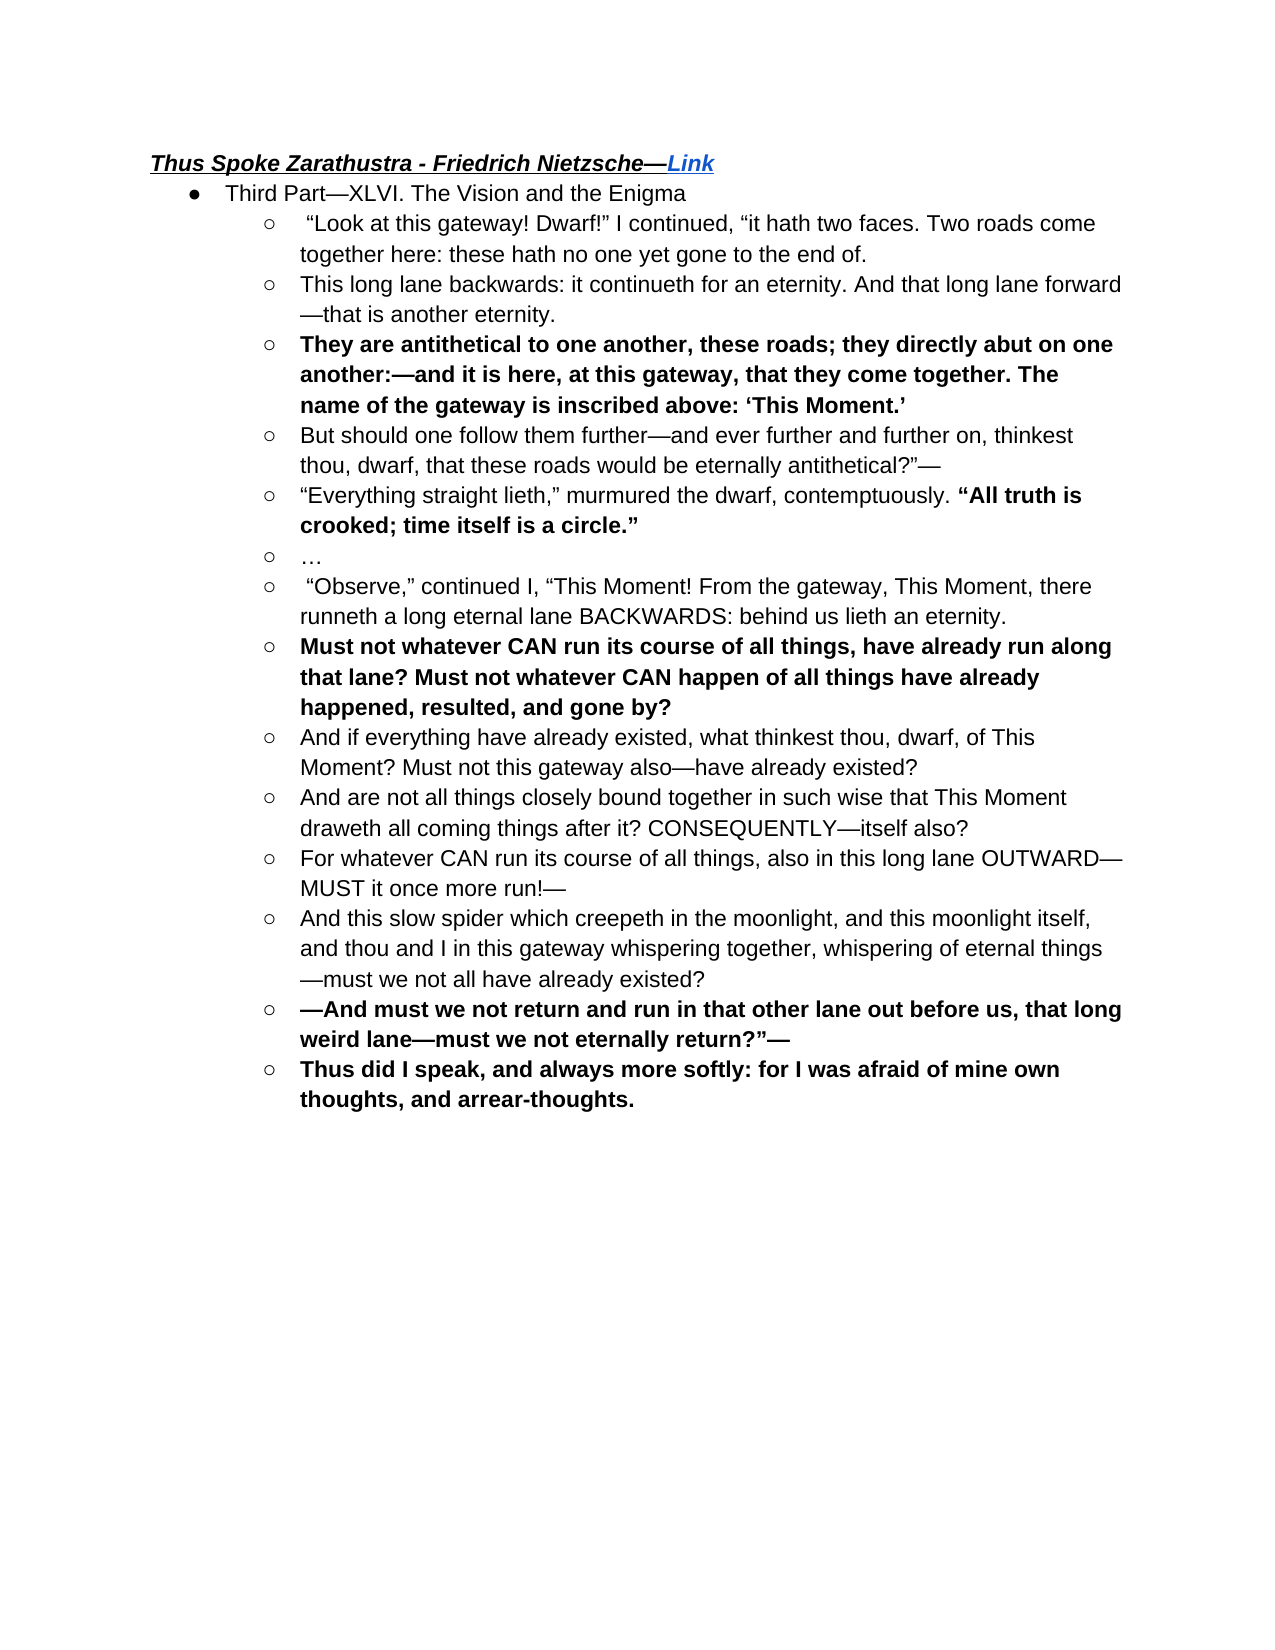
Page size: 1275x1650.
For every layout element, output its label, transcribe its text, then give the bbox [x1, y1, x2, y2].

list —And must we not return and run in that other lane out before us, that long weird lane—must we not eternally return?”— [262, 996, 1125, 1052]
list “Everything straight lieth,” murmured the dwarf, contemptuously. “All truth is crooked; time itself is a circle.” [262, 482, 1125, 539]
list And this slow spider which creepeth in the moonlight, and this moonlight itself, and thou and I in this gateway whispering together, whispering of eternal things—must we not all have already existed? [262, 905, 1125, 992]
list This long lane backwards: it continueth for an eternity. And that long lane forward—that is another eternity. [262, 271, 1125, 327]
list They are antithetical to one another, these roads; they directly abut on one another:—and it is here, at this gateway, that they come together. The name of the gateway is inscribed above: ‘This Moment.’ [262, 331, 1125, 418]
list … [262, 543, 1125, 569]
list And are not all things closely bound together in such wise that This Moment draweth all coming things after it? CONSEQUENTLY—itself also? [262, 784, 1125, 841]
list Third Part—XLVI. The Vision and the Enigma [187, 180, 1125, 207]
list Must not whatever CAN run its course of all things, have already run along that lane? Must not whatever CAN happen of all things have already happened, resulted, and gone by? [262, 633, 1125, 720]
list Thus did I speak, and always more softly: for I was afraid of mine own thoughts, and arrear-thoughts. [262, 1056, 1125, 1113]
list And if everything have already existed, what thinkest thou, dwarf, of This Moment? Must not this gateway also—have already existed? [262, 724, 1125, 781]
list “Look at this gateway! Dwarf!” I continued, “it hath two faces. Two roads come together here: these hath no one yet gone to the end of. [262, 210, 1125, 267]
list “Observe,” continued I, “This Moment! From the gateway, This Moment, there runneth a long eternal lane BACKWARDS: behind us lieth an eternity. [262, 573, 1125, 629]
subtitle Thus Spoke Zarathustra - Friedrich Nietzsche—Link [150, 150, 1125, 176]
list For whatever CAN run its course of all things, also in this long lane OUTWARD—MUST it once more run!— [262, 845, 1125, 901]
list But should one follow them further—and ever further and further on, thinkest thou, dwarf, that these roads would be eternally antithetical?”— [262, 422, 1125, 478]
